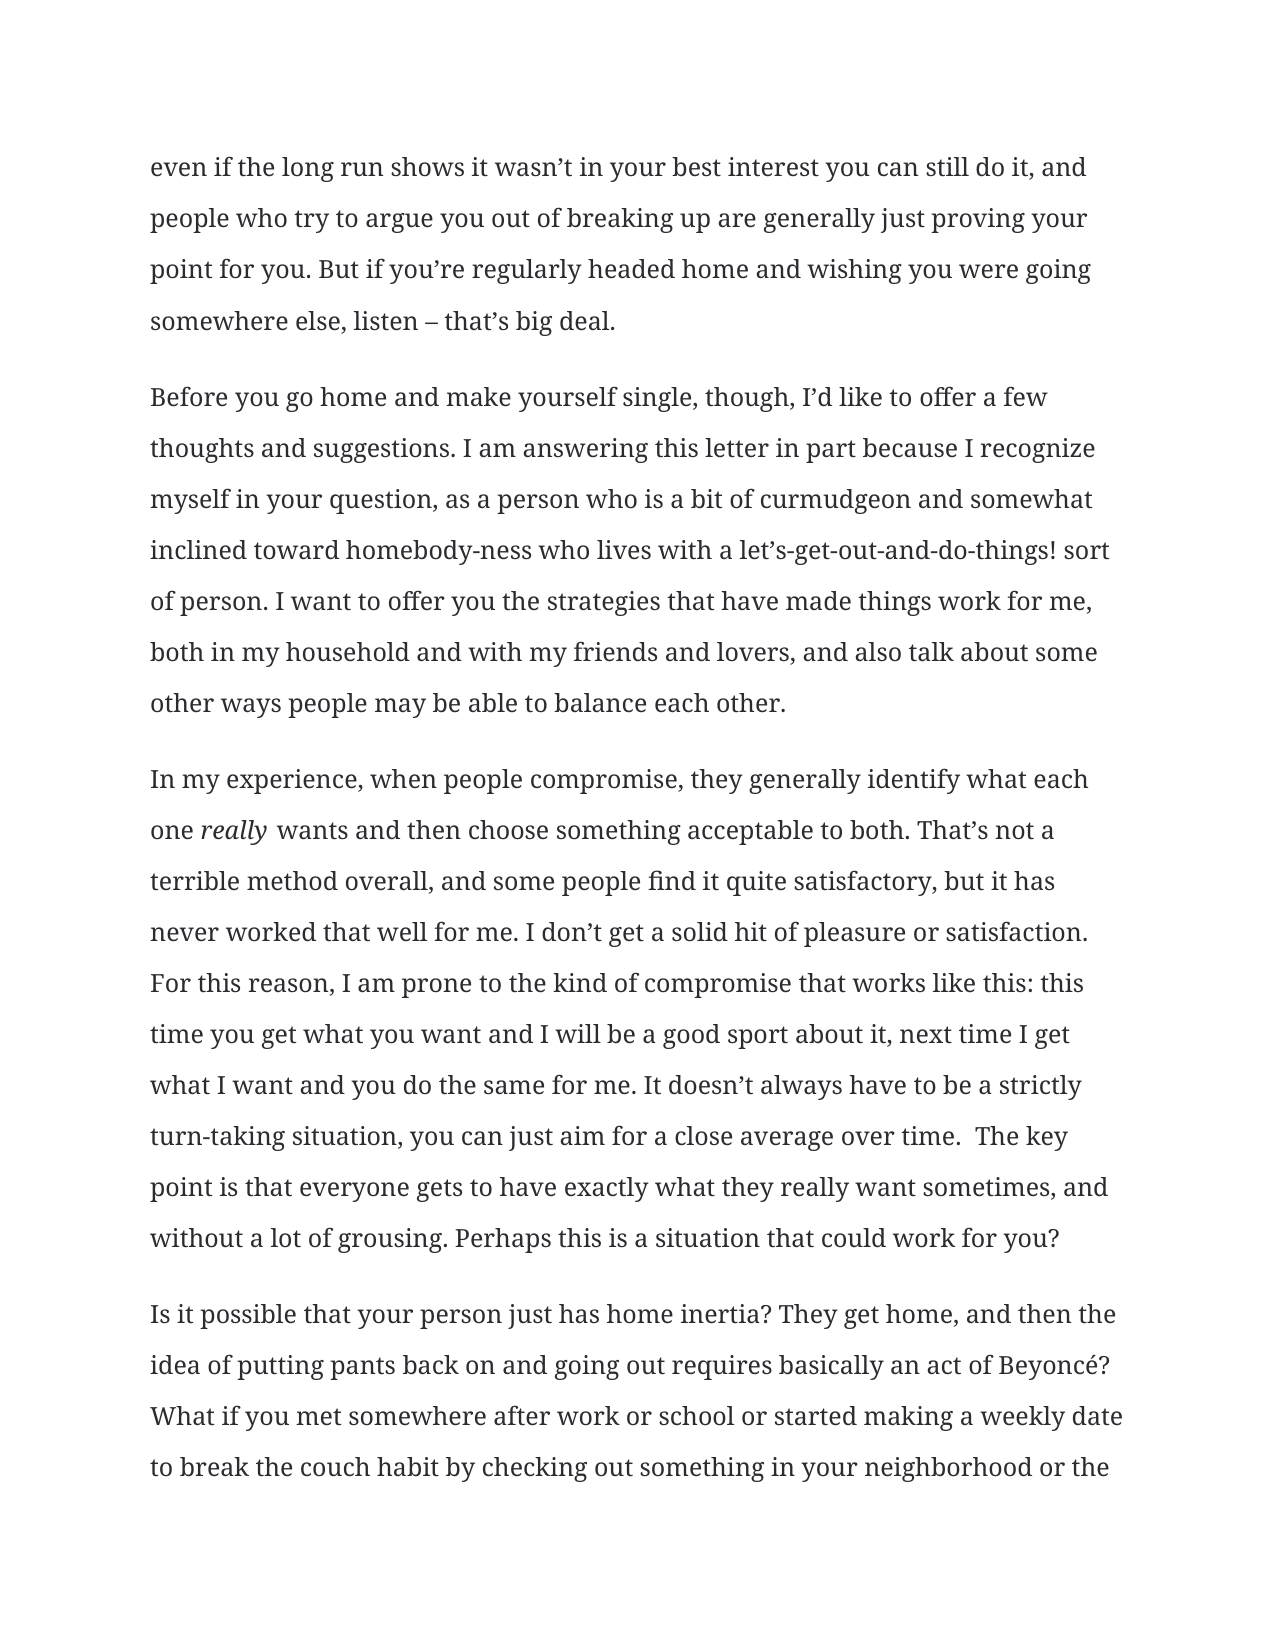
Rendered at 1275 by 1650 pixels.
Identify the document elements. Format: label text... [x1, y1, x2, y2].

text Before you go home and make yourself single, though, I’d like to offer a few thoughts and suggestions. I am answering this letter in part because I recognize myself in your question, as a person who is a bit of curmudgeon and somewhat inclined toward homebody-ness who lives with a let’s-get-out-and-do-things! sort of person. I want to offer you the strategies that have made things work for me, both in my household and with my friends and lovers, and also talk about some other ways people may be able to balance each other. [150, 379, 1125, 719]
text In my experience, when people compromise, they generally identify what each one really wants and then choose something acceptable to both. That’s not a terrible method overall, and some people find it quite satisfactory, but it has never worked that well for me. I don’t get a solid hit of pleasure or satisfaction. For this reason, I am prone to the kind of compromise that works like this: this time you get what you want and I will be a good sport about it, next time I get what I want and you do the same for me. It doesn’t always have to be a strictly turn-taking situation, you can just aim for a close average over time. The key point is that everyone gets to have exactly what they really want sometimes, and without a lot of grousing. Perhaps this is a situation that could work for you? [150, 761, 1125, 1255]
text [150, 150, 1125, 337]
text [150, 1297, 1125, 1484]
